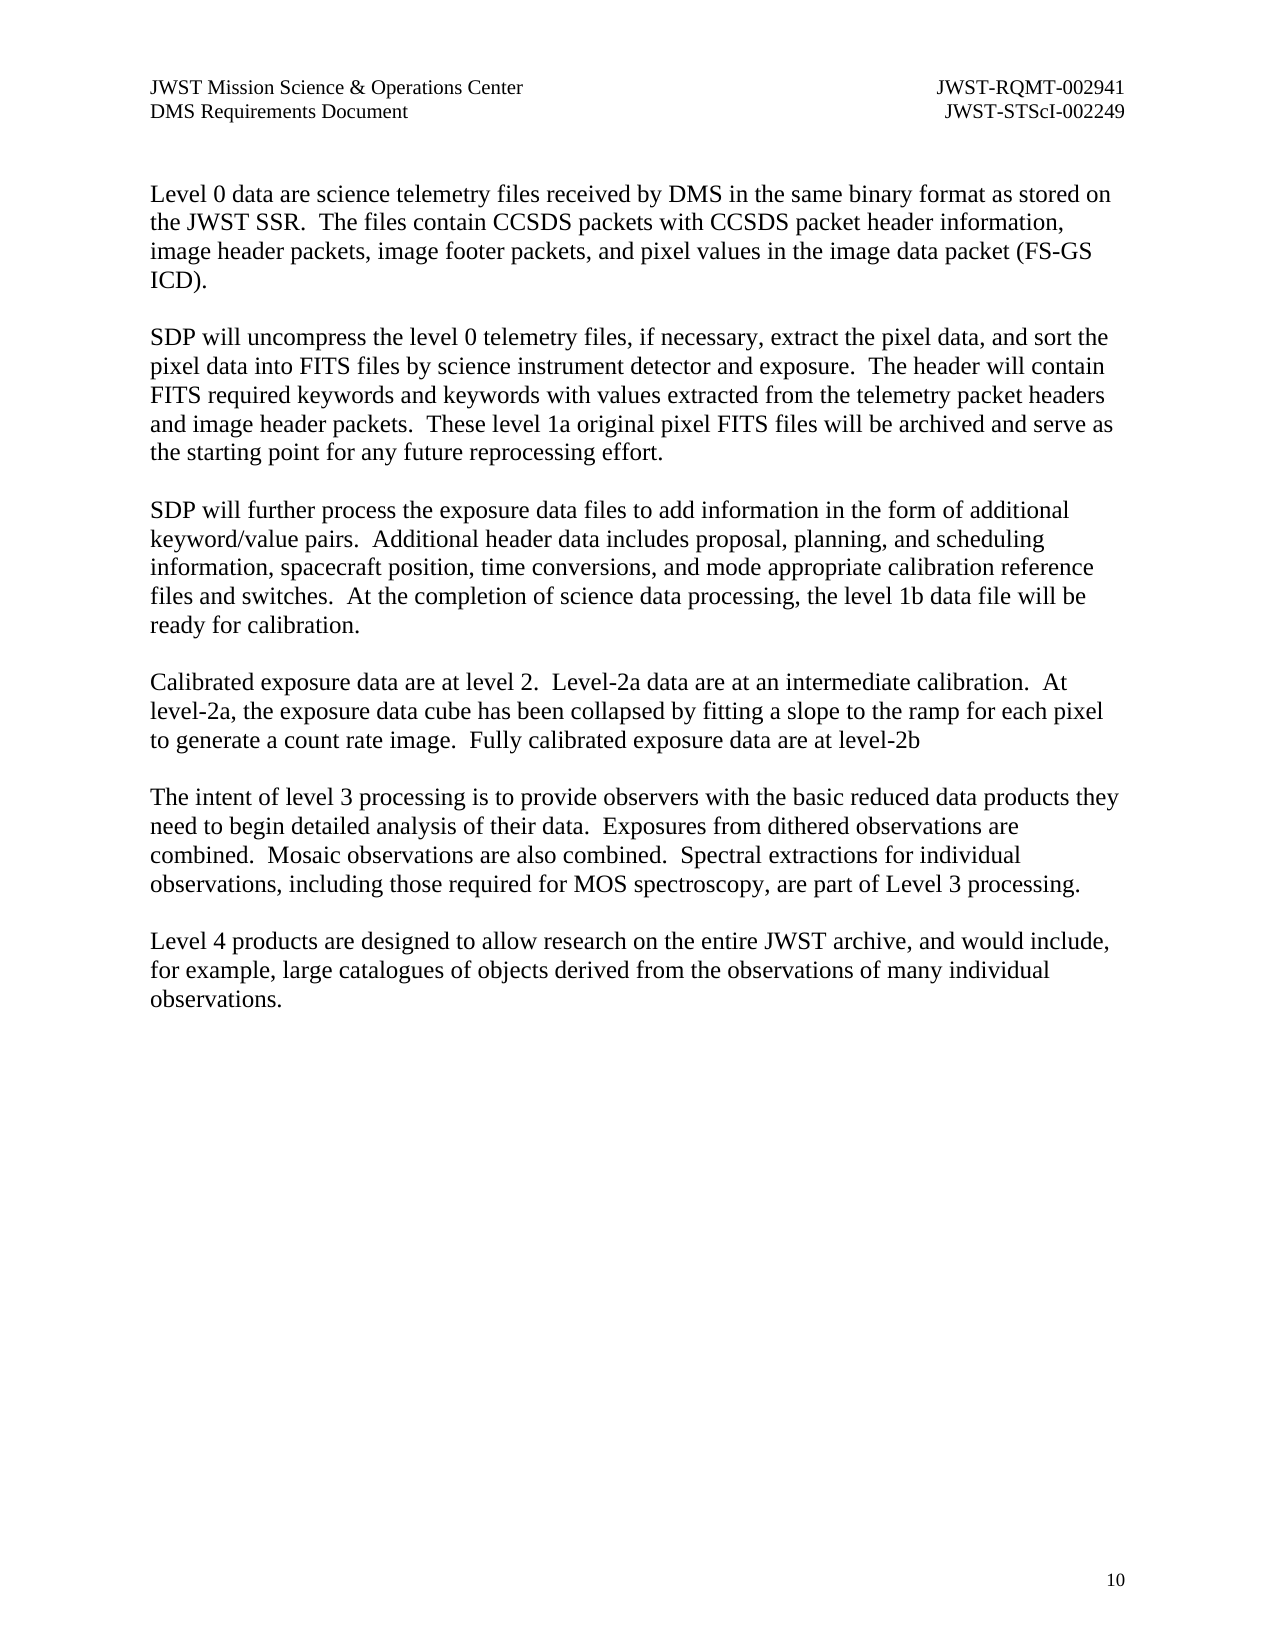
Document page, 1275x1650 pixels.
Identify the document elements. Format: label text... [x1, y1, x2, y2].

text Calibrated exposure data are at level 2. Level-2a data are at an intermediate calibration. At level-2a, the exposure data cube has been collapsed by fitting a slope to the ramp for each pixel to generate a count rate image. Fully calibrated exposure data are at level-2b [150, 667, 1125, 754]
text Level 4 products are designed to allow research on the entire JWST archive, and would include, for example, large catalogues of objects derived from the observations of many individual observations. [150, 926, 1125, 1012]
text Level 0 data are science telemetry files received by DMS in the same binary format as stored on the JWST SSR. The files contain CCSDS packets with CCSDS packet header information, image header packets, image footer packets, and pixel values in the image data packet (FS-GS ICD). [150, 179, 1125, 294]
text The intent of level 3 processing is to provide observers with the basic reduced data products they need to begin detailed analysis of their data. Exposures from dithered observations are combined. Mosaic observations are also combined. Spectral extractions for individual observations, including those required for MOS spectroscopy, are part of Level 3 processing. [150, 782, 1125, 897]
text SDP will uncompress the level 0 telemetry files, if necessary, extract the pixel data, and sort the pixel data into FITS files by science instrument detector and exposure. The header will contain FITS required keywords and keywords with values extracted from the telemetry packet headers and image header packets. These level 1a original pixel FITS files will be archived and serve as the starting point for any future reprocessing effort. [150, 322, 1125, 466]
text SDP will further process the exposure data files to add information in the form of additional keyword/value pairs. Additional header data includes proposal, planning, and scheduling information, spacecraft position, time conversions, and mode appropriate calibration reference files and switches. At the completion of science data processing, the level 1b data file will be ready for calibration. [150, 495, 1125, 639]
